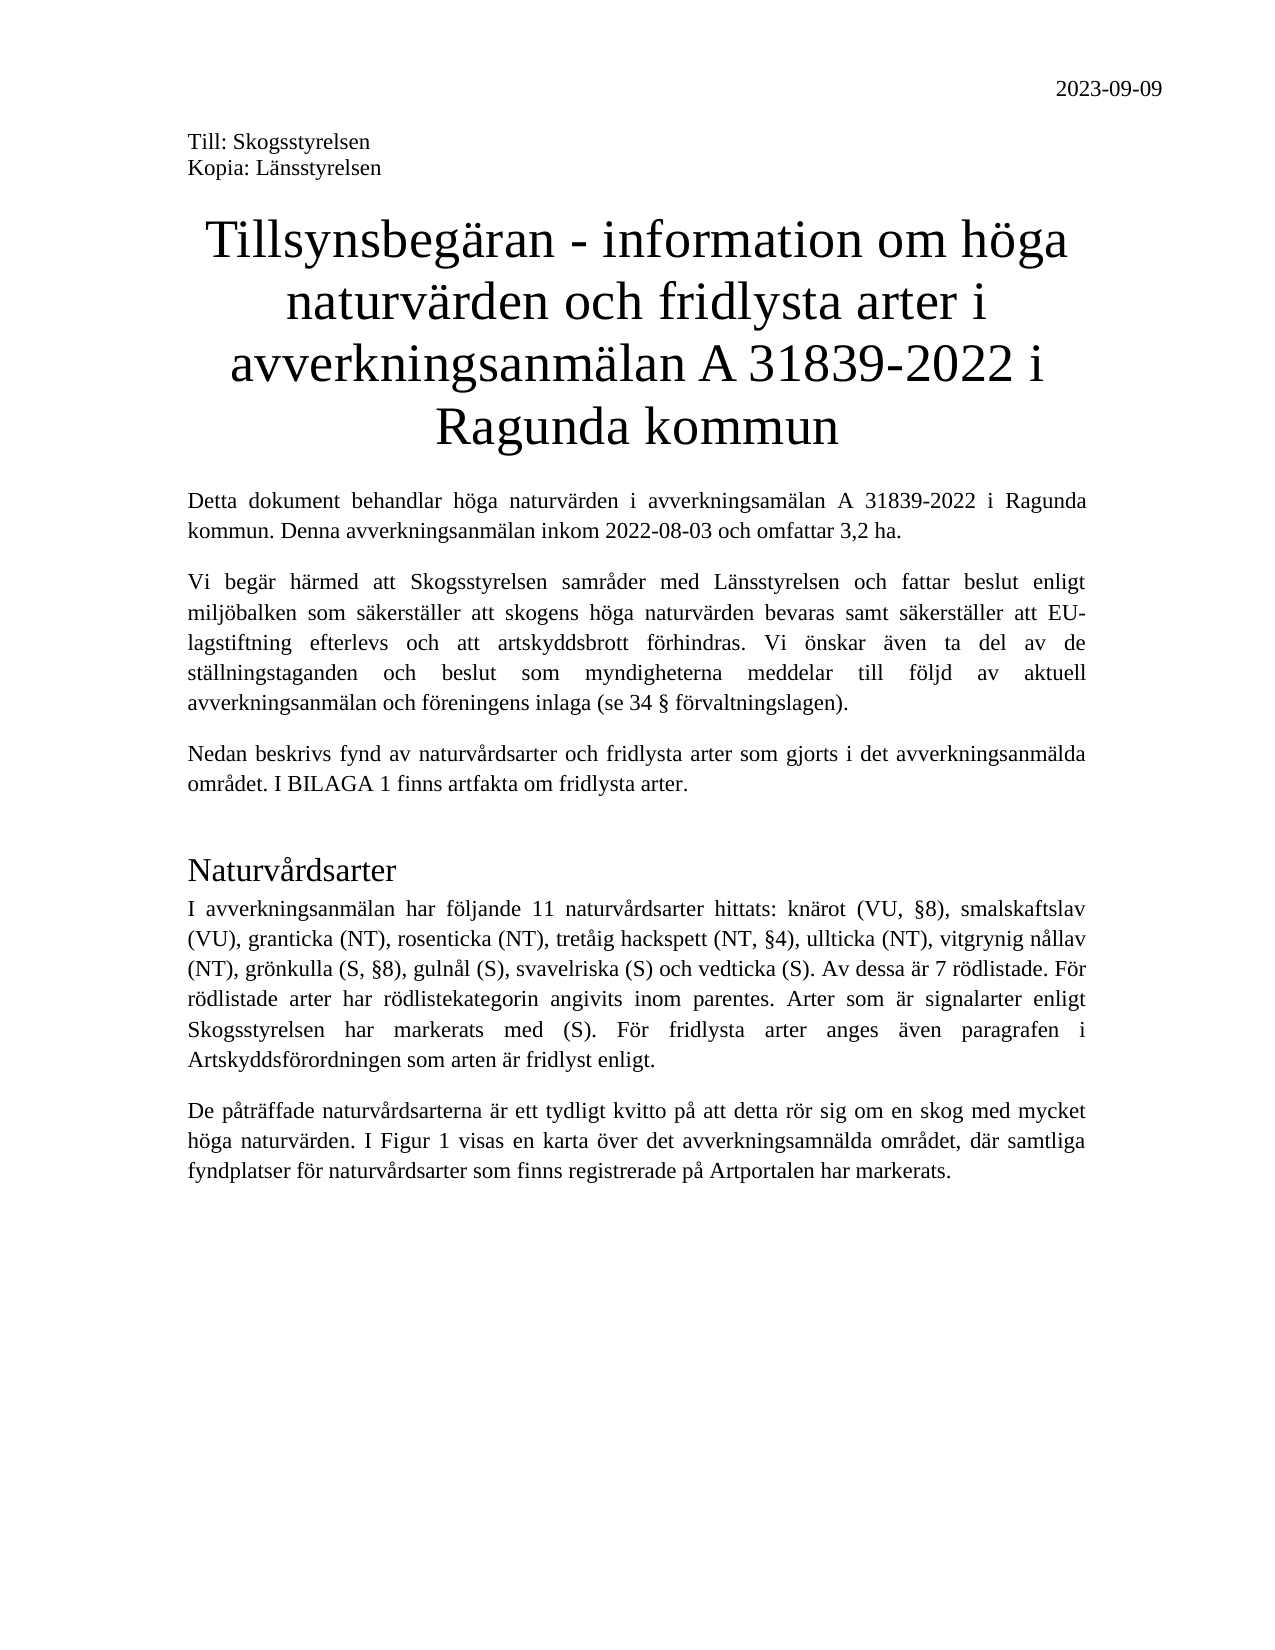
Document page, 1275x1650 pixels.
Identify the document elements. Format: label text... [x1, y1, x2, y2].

text Vi begär härmed att Skogsstyrelsen samråder med Länsstyrelsen och fattar beslut enligt miljöbalken som säkerställer att skogens höga naturvärden bevaras samt säkerställer att EU-lagstiftning efterlevs och att artskyddsbrott förhindras. Vi önskar även ta del av de ställningstaganden och beslut som myndigheterna meddelar till följd av aktuell avverkningsanmälan och föreningens inlaga (se 34 § förvaltningslagen). [187, 568, 1087, 716]
text Detta dokument behandlar höga naturvärden i avverkningsamälan A 31839-2022 i Ragunda kommun. Denna avverkningsanmälan inkom 2022-08-03 och omfattar 3,2 ha. [187, 487, 1087, 544]
text Nedan beskrivs fynd av naturvårdsarter och fridlysta arter som gjorts i det avverkningsanmälda området. I BILAGA 1 finns artfakta om fridlysta arter. [187, 740, 1087, 797]
title Tillsynsbegäran - information om höga naturvärden och fridlysta arter i avverkningsanmälan A 31839-2022 i Ragunda kommun [187, 207, 1087, 456]
text I avverkningsanmälan har följande 11 naturvårdsarter hittats: knärot (VU, §8), smalskaftslav (VU), granticka (NT), rosenticka (NT), tretåig hackspett (NT, §4), ullticka (NT), vitgrynig nållav (NT), grönkulla (S, §8), gulnål (S), svavelriska (S) och vedticka (S). Av dessa är 7 rödlistade. För rödlistade arter har rödlistekategorin angivits inom parentes. Arter som är signalarter enligt Skogsstyrelsen har markerats med (S). För fridlysta arter anges även paragrafen i Artskyddsförordningen som arten är fridlyst enligt. [187, 895, 1087, 1072]
subtitle Naturvårdsarter [187, 851, 1087, 889]
text De påträffade naturvårdsarterna är ett tydligt kvitto på att detta rör sig om en skog med mycket höga naturvärden. I Figur 1 visas en karta över det avverkningsamnälda området, där samtliga fyndplatser för naturvårdsarter som finns registrerade på Artportalen har markerats. [187, 1097, 1087, 1184]
